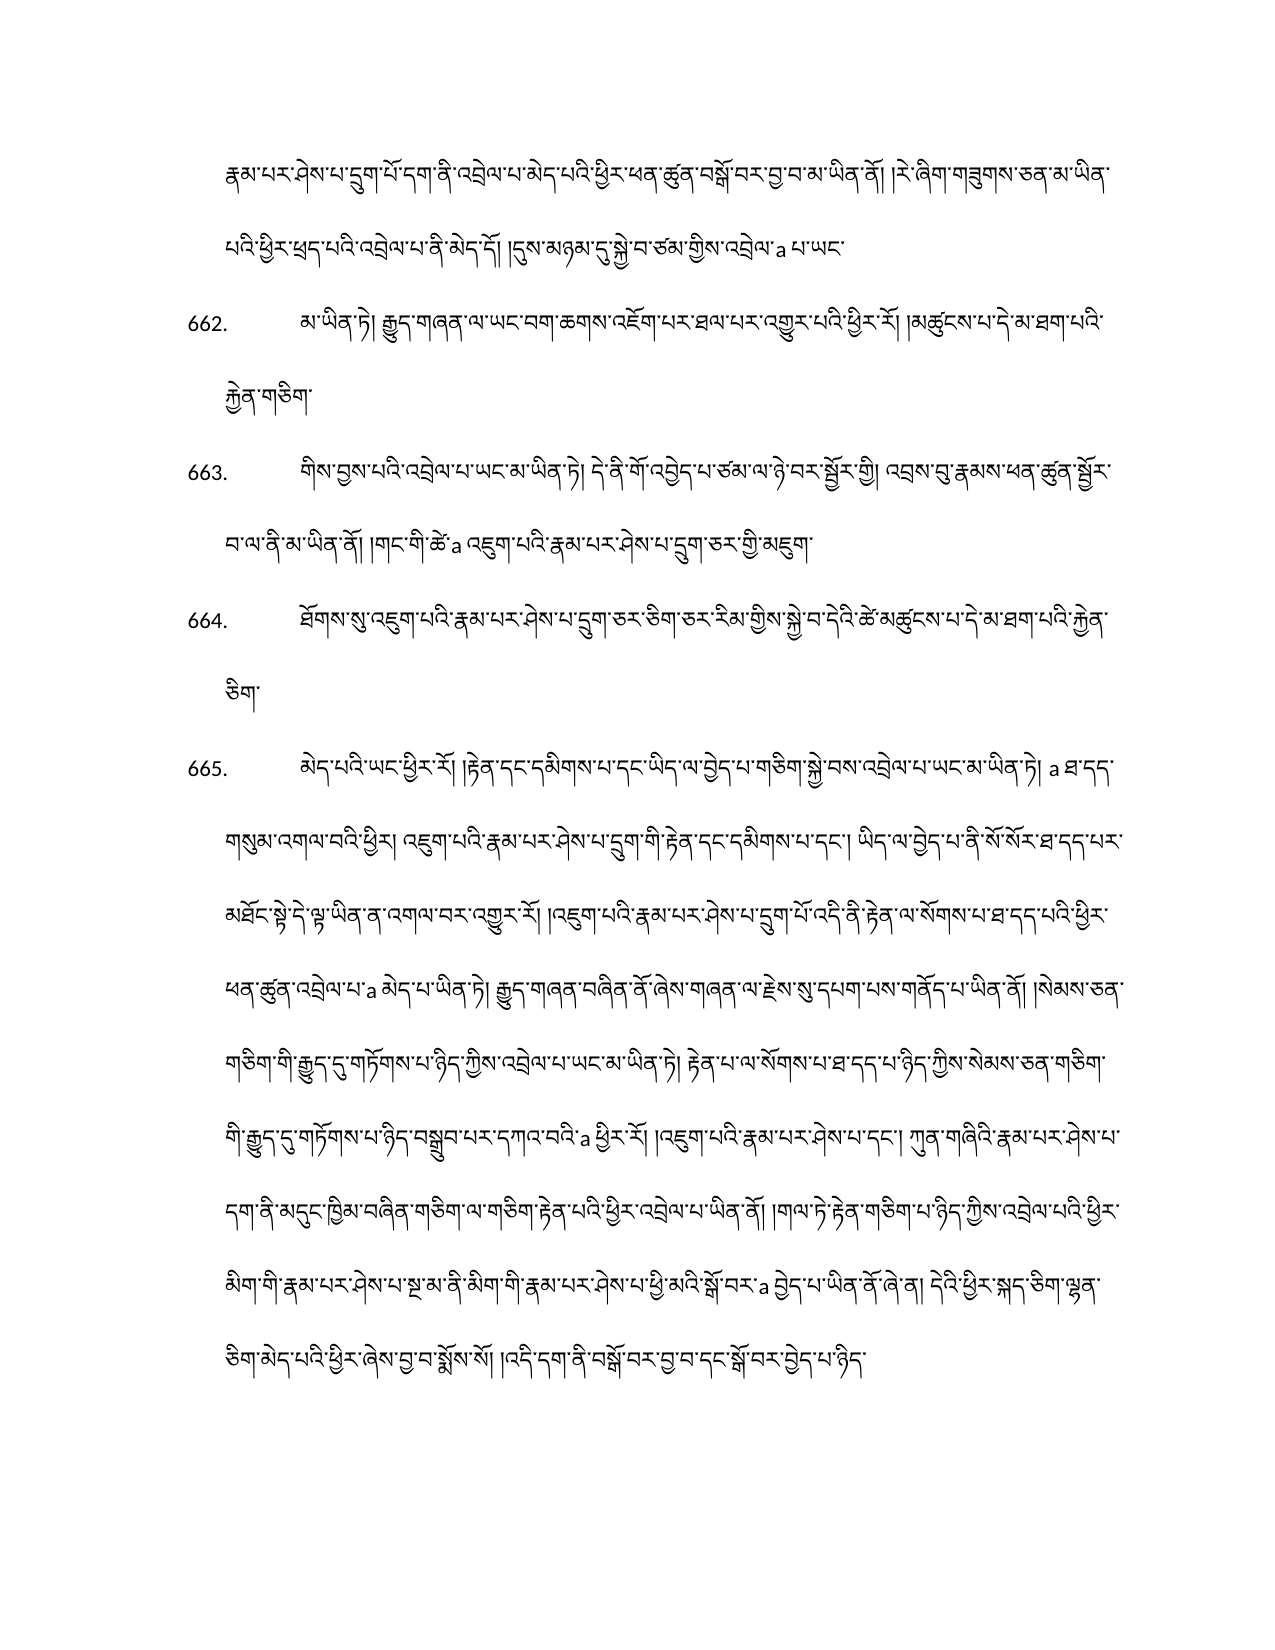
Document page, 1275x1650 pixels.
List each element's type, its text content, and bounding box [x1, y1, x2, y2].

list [187, 150, 1125, 288]
list མ་ཡིན་ཏེ། རྒྱུད་གཞན་ལ་ཡང་བག་ཆགས་འཇོག་པར་ཐལ་པར་འགྱུར་པའི་ཕྱིར་རོ། །མཚུངས་པ་དེ་མ་ཐག་པའི་རྐྱེན་གཅིག་ [187, 298, 1125, 437]
list ཐོགས་སུ་འཇུག་པའི་རྣམ་པར་ཤེས་པ་དྲུག་ཅར་ཅིག་ཅར་རིམ་གྱིས་སྐྱེ་བ་དེའི་ཚེ་མཚུངས་པ་དེ་མ་ཐག་པའི་རྐྱེན་ཅིག་ [187, 594, 1125, 733]
list གིས་བྱས་པའི་འབྲེལ་པ་ཡང་མ་ཡིན་ཏེ། དེ་ནི་གོ་འབྱེད་པ་ཙམ་ལ་ཉེ་བར་སྦྱོར་གྱི། འབྲས་བུ་རྣམས་ཕན་ཚུན་སྦྱོར་བ་ལ་ནི་མ་ཡིན་ནོ། །གང་གི་ཚེ་aའཇུག་པའི་རྣམ་པར་ཤེས་པ་དྲུག་ཅར་གྱི་མཇུག་ [187, 446, 1125, 585]
list མེད་པའི་ཡང་ཕྱིར་རོ། །རྟེན་དང་དམིགས་པ་དང་ཡིད་ལ་བྱེད་པ་གཅིག་སྐྱེ་བས་འབྲེལ་པ་ཡང་མ་ཡིན་ཏེ། aཐ་དད་གསུམ་འགལ་བའི་ཕྱིར། འཇུག་པའི་རྣམ་པར་ཤེས་པ་དྲུག་གི་རྟེན་དང་དམིགས་པ་དང༌། ཡིད་ལ་བྱེད་པ་ནི་སོ་སོར་ཐ་དད་པར་མཐོང་སྟེ་དེ་ལྟ་ཡིན་ན་འགལ་བར་འགྱུར་རོ། །འཇུག་པའི་རྣམ་པར་ཤེས་པ་དྲུག་པོ་འདི་ནི་རྟེན་ལ་སོགས་པ་ཐ་དད་པའི་ཕྱིར་ཕན་ཚུན་འབྲེལ་པ་aམེད་པ་ཡིན་ཏེ། རྒྱུད་གཞན་བཞིན་ནོ་ཞེས་གཞན་ལ་རྗེས་སུ་དཔག་པས་གནོད་པ་ཡིན་ནོ། །སེམས་ཅན་གཅིག་གི་རྒྱུད་དུ་གཏོགས་པ་ཉིད་ཀྱིས་འབྲེལ་པ་ཡང་མ་ཡིན་ཏེ། རྟེན་པ་ལ་སོགས་པ་ཐ་དད་པ་ཉིད་ཀྱིས་སེམས་ཅན་གཅིག་གི་རྒྱུད་དུ་གཏོགས་པ་ཉིད་བསྒྲུབ་པར་དཀའ་བའི་aཕྱིར་རོ། །འཇུག་པའི་རྣམ་པར་ཤེས་པ་དང༌། ཀུན་གཞིའི་རྣམ་པར་ཤེས་པ་དག་ནི་མདུང་ཁྱིམ་བཞིན་གཅིག་ལ་གཅིག་རྟེན་པའི་ཕྱིར་འབྲེལ་པ་ཡིན་ནོ། །གལ་ཏེ་རྟེན་གཅིག་པ་ཉིད་ཀྱིས་འབྲེལ་པའི་ཕྱིར་མིག་གི་རྣམ་པར་ཤེས་པ་སྔ་མ་ནི་མིག་གི་རྣམ་པར་ཤེས་པ་ཕྱི་མའི་སྒོ་བར་aབྱེད་པ་ཡིན་ནོ་ཞེ་ན། དེའི་ཕྱིར་སྐད་ཅིག་ལྷན་ཅིག་མེད་པའི་ཕྱིར་ཞེས་བྱ་བ་སྨོས་སོ། །འདི་དག་ནི་བསྒོ་བར་བྱ་བ་དང་སྒོ་བར་བྱེད་པ་ཉིད་ [187, 742, 1125, 1399]
